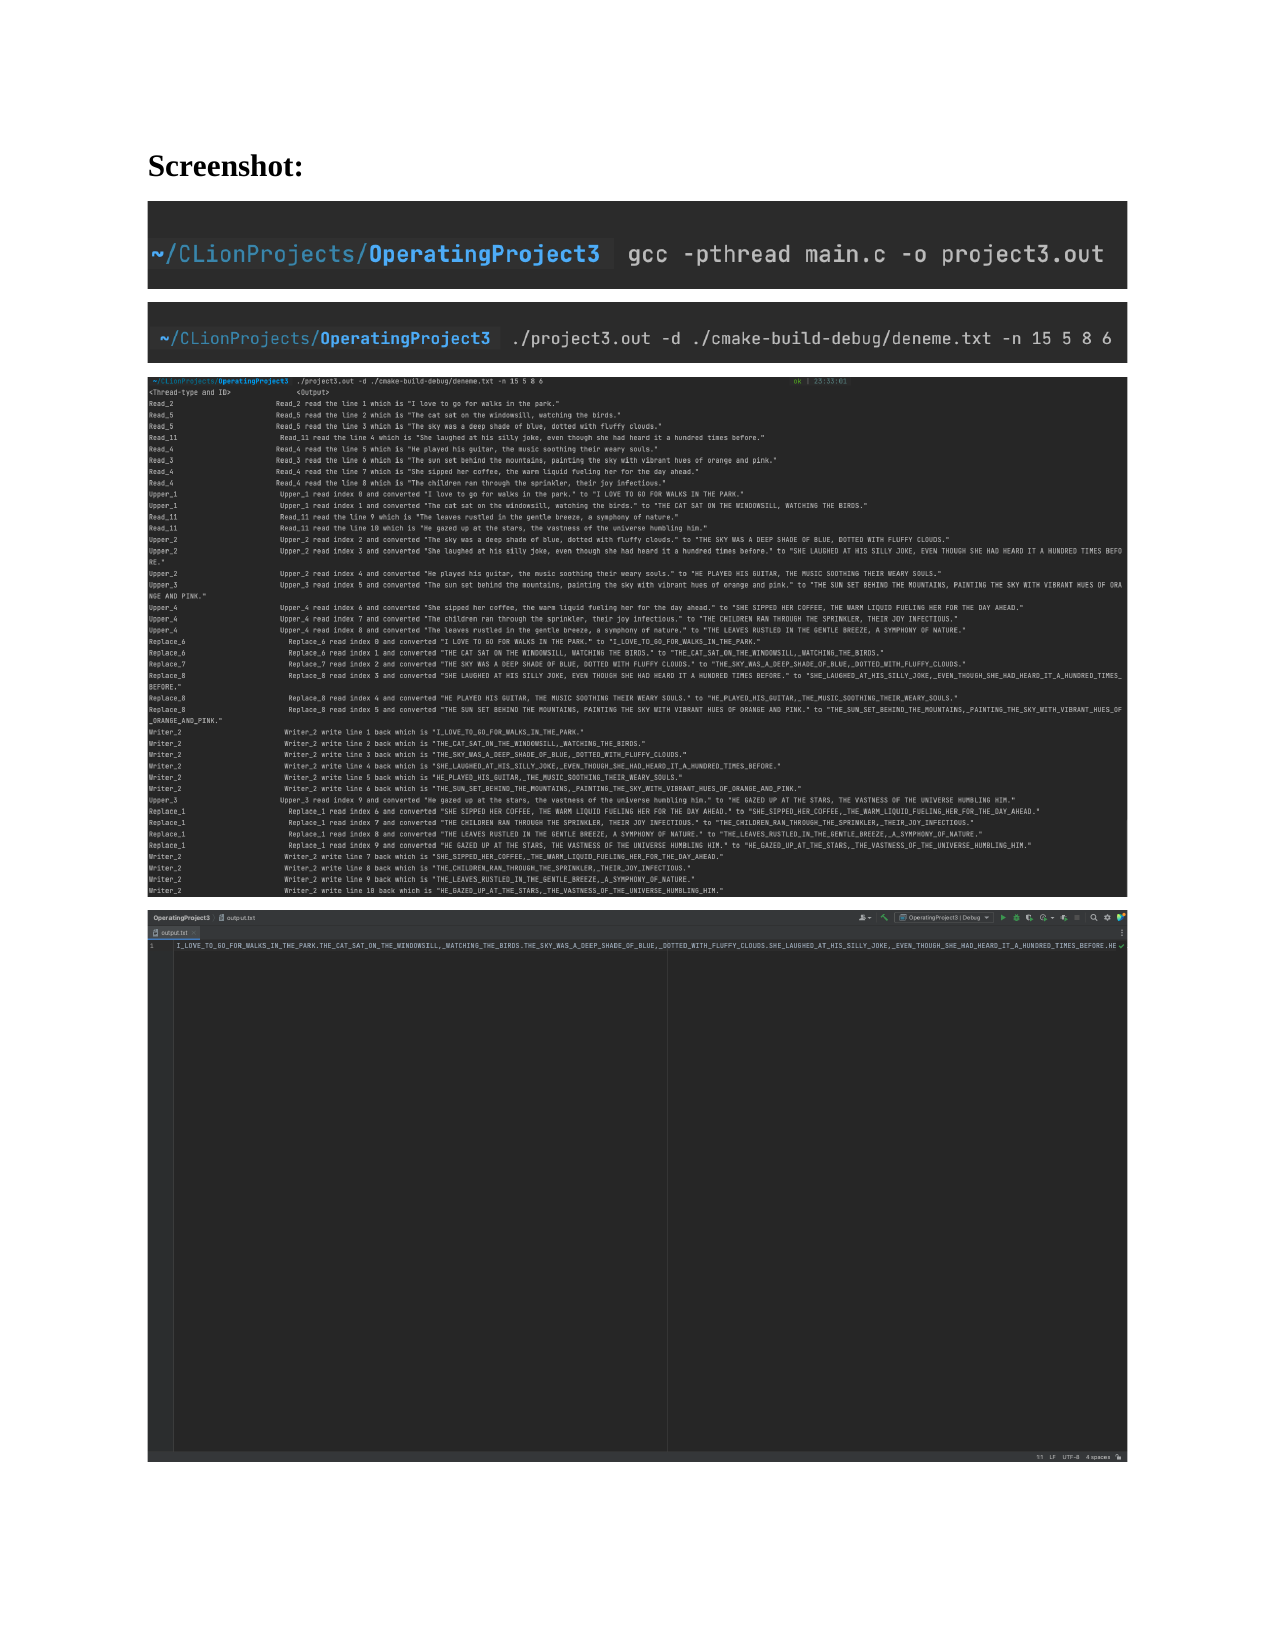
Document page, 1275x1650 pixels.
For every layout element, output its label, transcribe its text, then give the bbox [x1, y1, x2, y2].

picture [147, 910, 1128, 1462]
picture [147, 377, 1128, 897]
picture [147, 201, 1128, 289]
text Screenshot: [148, 148, 1127, 183]
picture [147, 302, 1128, 363]
